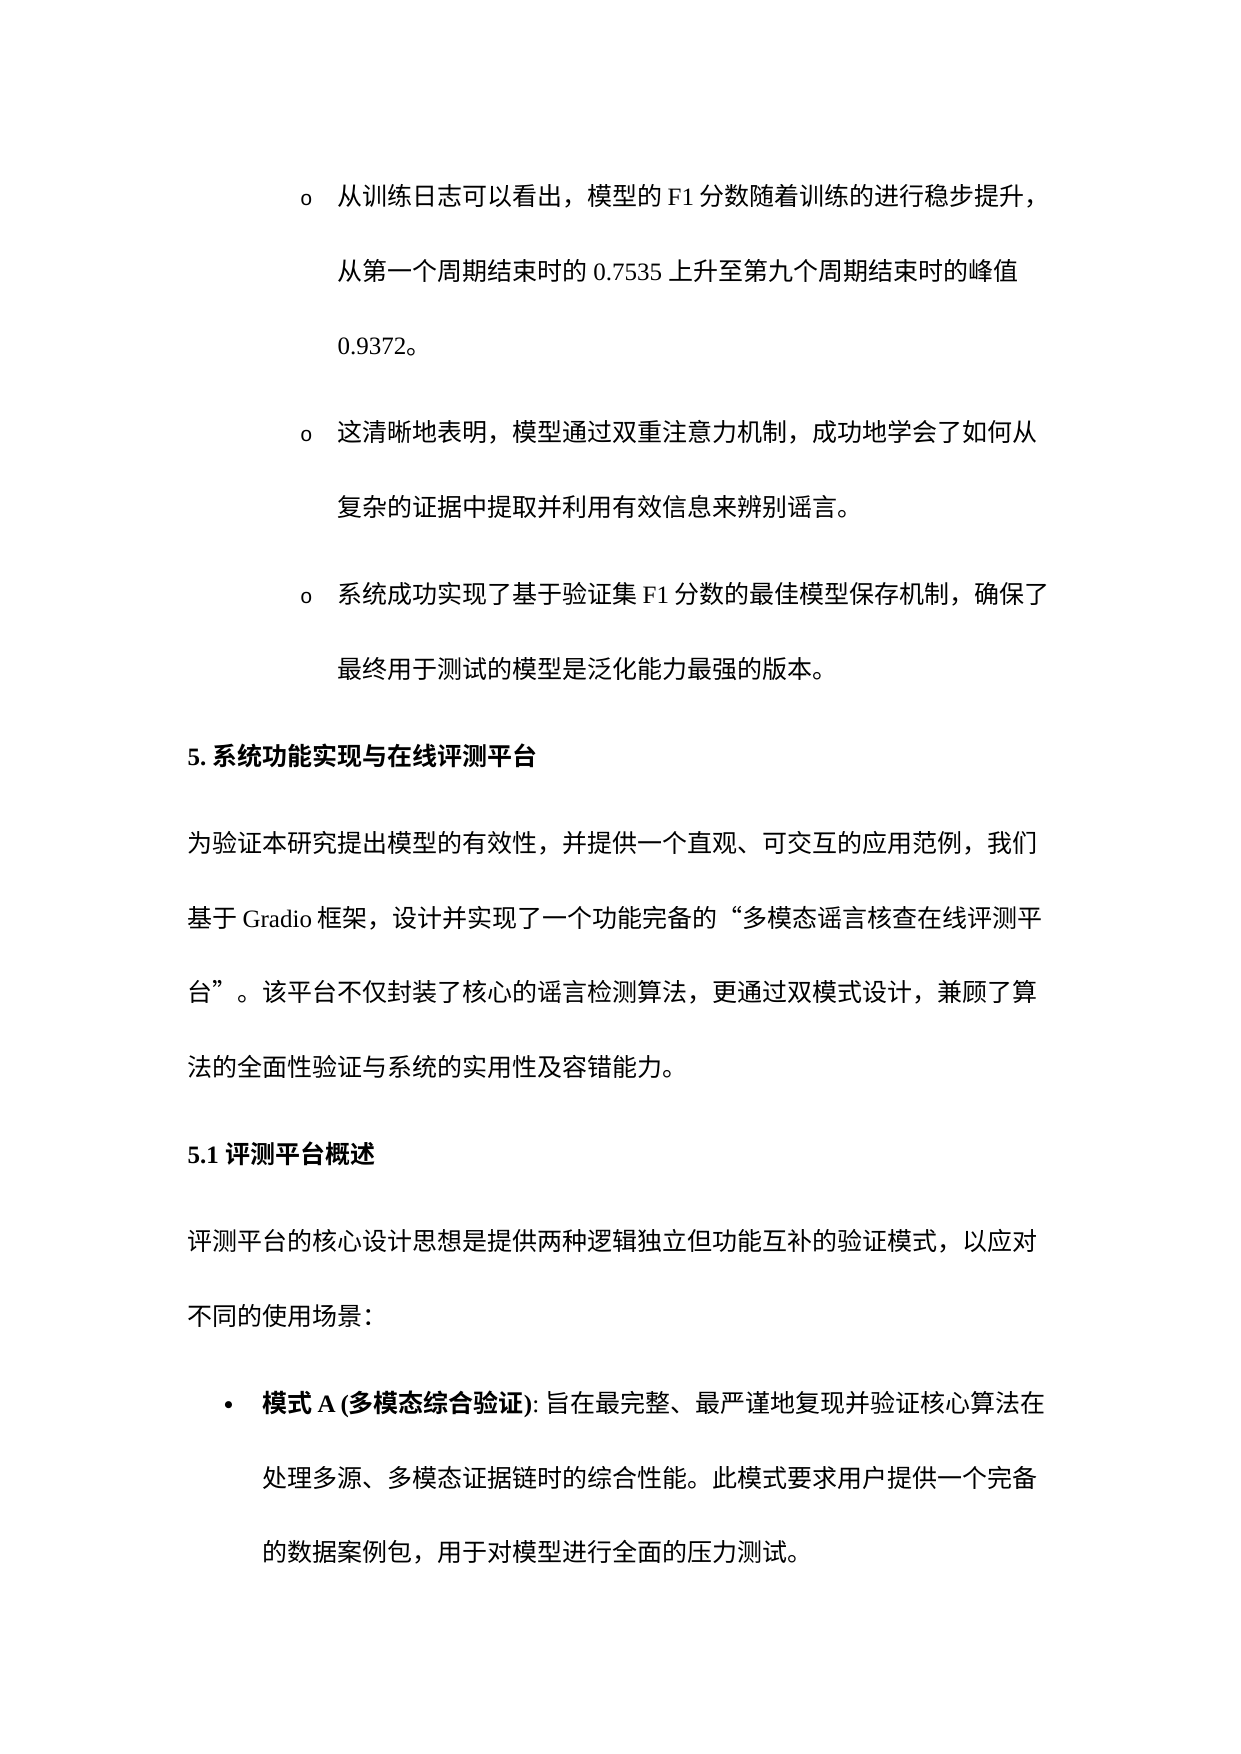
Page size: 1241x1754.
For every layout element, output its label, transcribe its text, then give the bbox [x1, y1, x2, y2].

list 系统成功实现了基于验证集F1分数的最佳模型保存机制，确保了最终用于测试的模型是泛化能力最强的版本。 [300, 560, 1053, 700]
text 5.1 评测平台概述 [187, 1120, 1053, 1185]
list 这清晰地表明，模型通过双重注意力机制，成功地学会了如何从复杂的证据中提取并利用有效信息来辨别谣言。 [300, 398, 1053, 538]
list 模式A (多模态综合验证): 旨在最完整、最严谨地复现并验证核心算法在处理多源、多模态证据链时的综合性能。此模式要求用户提供一个完备的数据案例包，用于对模型进行全面的压力测试。 [225, 1369, 1053, 1583]
text 为验证本研究提出模型的有效性，并提供一个直观、可交互的应用范例，我们基于Gradio框架，设计并实现了一个功能完备的“多模态谣言核查在线评测平台”。该平台不仅封装了核心的谣言检测算法，更通过双模式设计，兼顾了算法的全面性验证与系统的实用性及容错能力。 [187, 809, 1053, 1098]
list 从训练日志可以看出，模型的F1分数随着训练的进行稳步提升，从第一个周期结束时的 0.7535 上升至第九个周期结束时的峰值 0.9372。 [300, 162, 1053, 376]
text 评测平台的核心设计思想是提供两种逻辑独立但功能互补的验证模式，以应对不同的使用场景： [187, 1207, 1053, 1347]
text 5. 系统功能实现与在线评测平台 [187, 722, 1053, 787]
